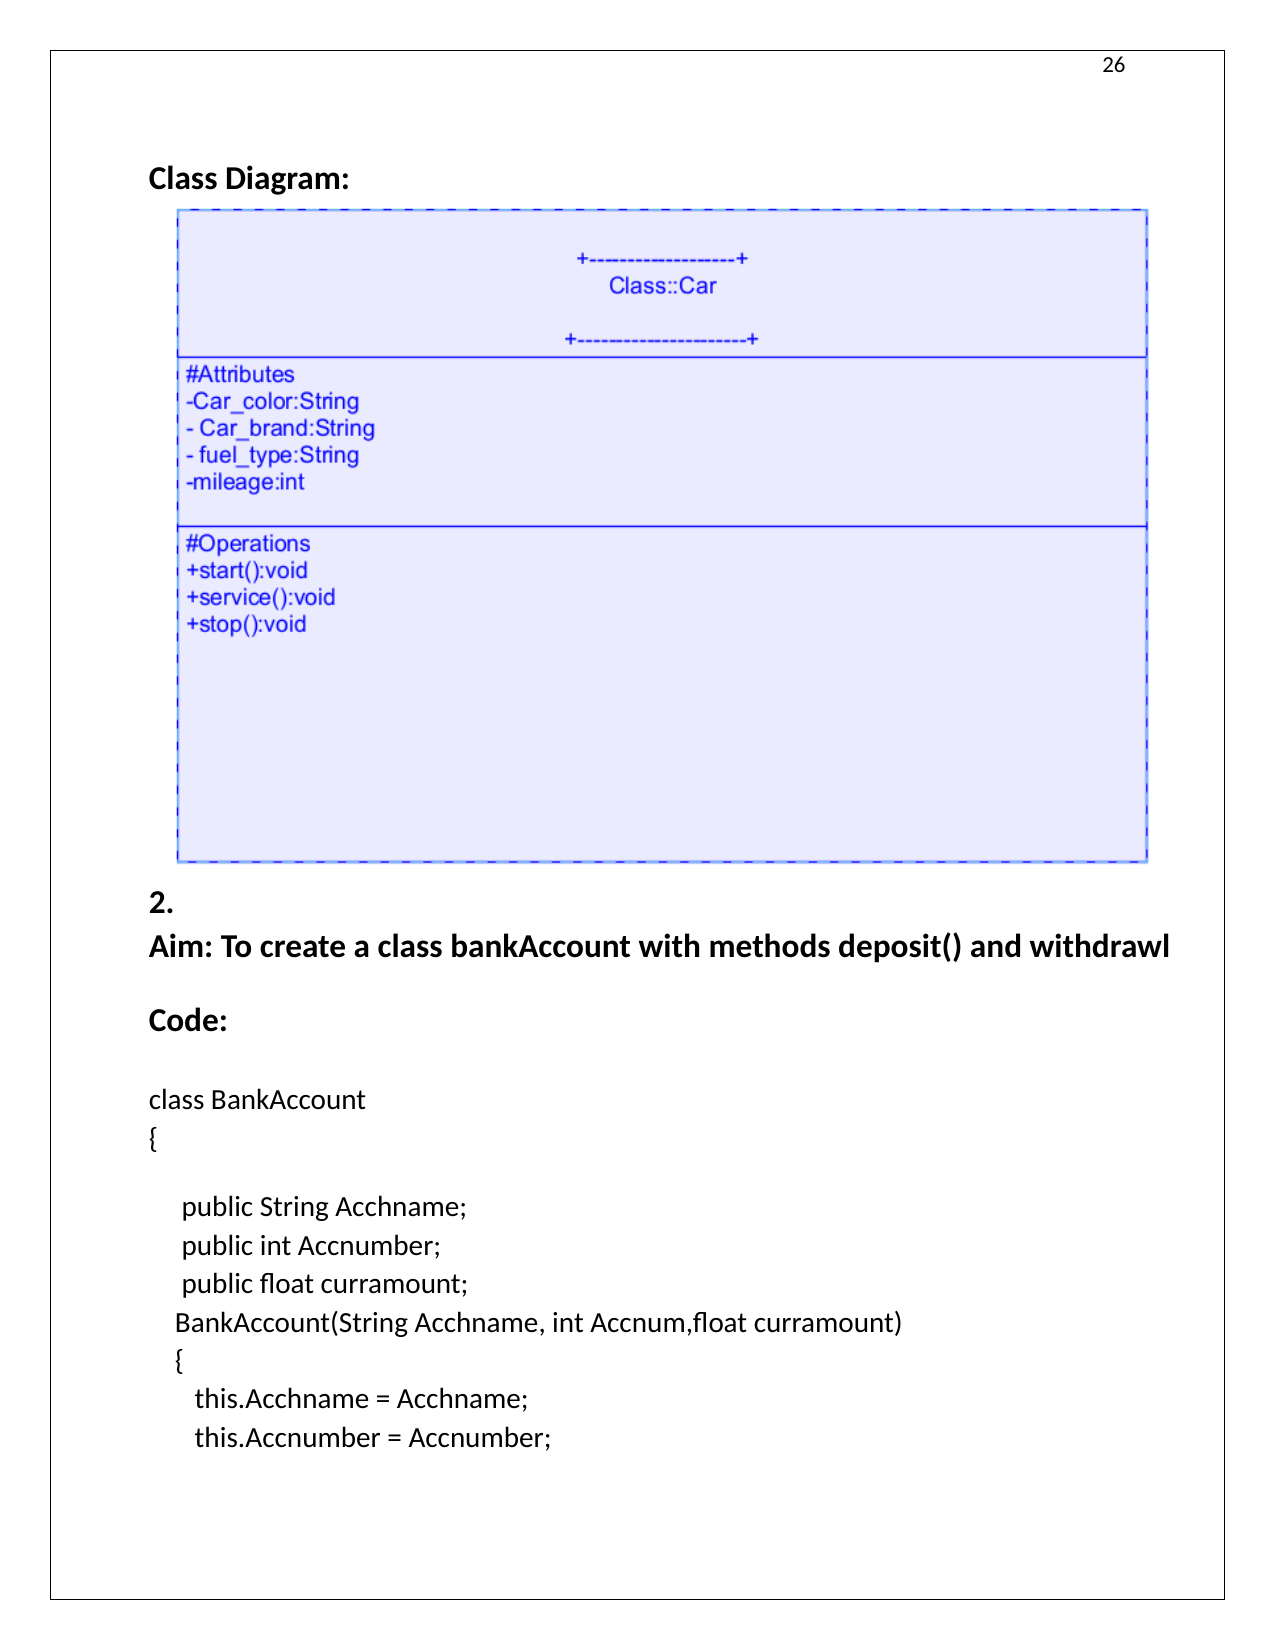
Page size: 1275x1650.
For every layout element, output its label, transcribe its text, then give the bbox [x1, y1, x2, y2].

text class BankAccount [148, 1081, 1275, 1117]
picture [148, 201, 1203, 879]
text Class Diagram: [148, 157, 1275, 198]
text public int Accnumber; [148, 1227, 1275, 1262]
text { [148, 1342, 1275, 1378]
text 2. [148, 881, 1275, 922]
text Code: [148, 999, 1275, 1040]
text this.Acchname = Acchname; [148, 1381, 1275, 1416]
text public float curramount; [148, 1265, 1275, 1301]
text Aim: To create a class bankAccount with methods deposit() and withdrawl [148, 925, 1275, 966]
text { [148, 1120, 1275, 1155]
text public String Acchname; [148, 1188, 1275, 1224]
text this.Accnumber = Accnumber; [148, 1419, 1275, 1455]
text BankAccount(String Acchname, int Accnum,float curramount) [148, 1304, 1275, 1339]
